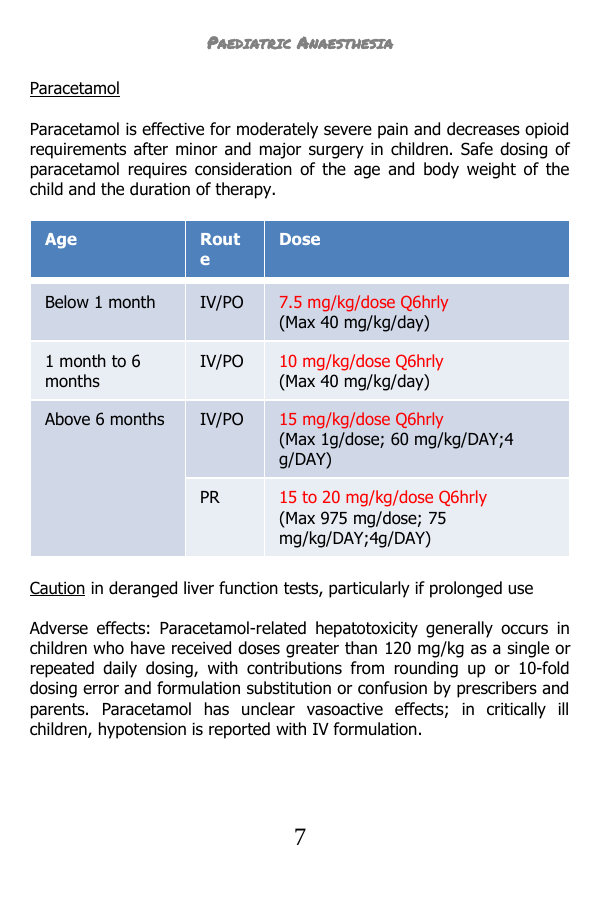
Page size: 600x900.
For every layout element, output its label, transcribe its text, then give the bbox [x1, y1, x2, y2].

text Paracetamol [29, 78, 570, 98]
table_header Dose [265, 221, 569, 277]
table_cell 15 to 20 mg/kg/dose Q6hrly (Max 975 mg/dose; 75 mg/kg/DAY;4g/DAY) [265, 479, 569, 556]
table_cell IV/PO [186, 342, 264, 399]
table_cell 7.5 mg/kg/dose Q6hrly (Max 40 mg/kg/day) [265, 284, 569, 340]
text Paracetamol is effective for moderately severe pain and decreases opioid requirements after minor and major surgery in children. Safe dosing of paracetamol requires consideration of the age and body weight of the child and the duration of therapy. [29, 118, 570, 199]
text Adverse effects: Paracetamol-related hepatotoxicity generally occurs in children who have received doses greater than 120 mg/kg as a single or repeated daily dosing, with contributions from rounding up or 10-fold dosing error and formulation substitution or confusion by prescribers and parents. Paracetamol has unclear vasoactive effects; in critically ill children, hypotension is reported with IV formulation. [29, 618, 570, 738]
table_cell Above 6 months [31, 401, 185, 556]
table_cell IV/PO [186, 401, 264, 477]
table_cell IV/PO [186, 284, 264, 340]
table_header Route [186, 221, 264, 277]
table_header Age [31, 221, 185, 277]
table_cell 10 mg/kg/dose Q6hrly (Max 40 mg/kg/day) [265, 342, 569, 399]
table_cell Below 1 month [31, 284, 185, 340]
text Caution in deranged liver function tests, particularly if prolonged use [29, 578, 570, 598]
table_cell 15 mg/kg/dose Q6hrly (Max 1g/dose; 60 mg/kg/DAY;4 g/DAY) [265, 401, 569, 477]
table_cell 1 month to 6 months [31, 342, 185, 399]
table_cell PR [186, 479, 264, 556]
